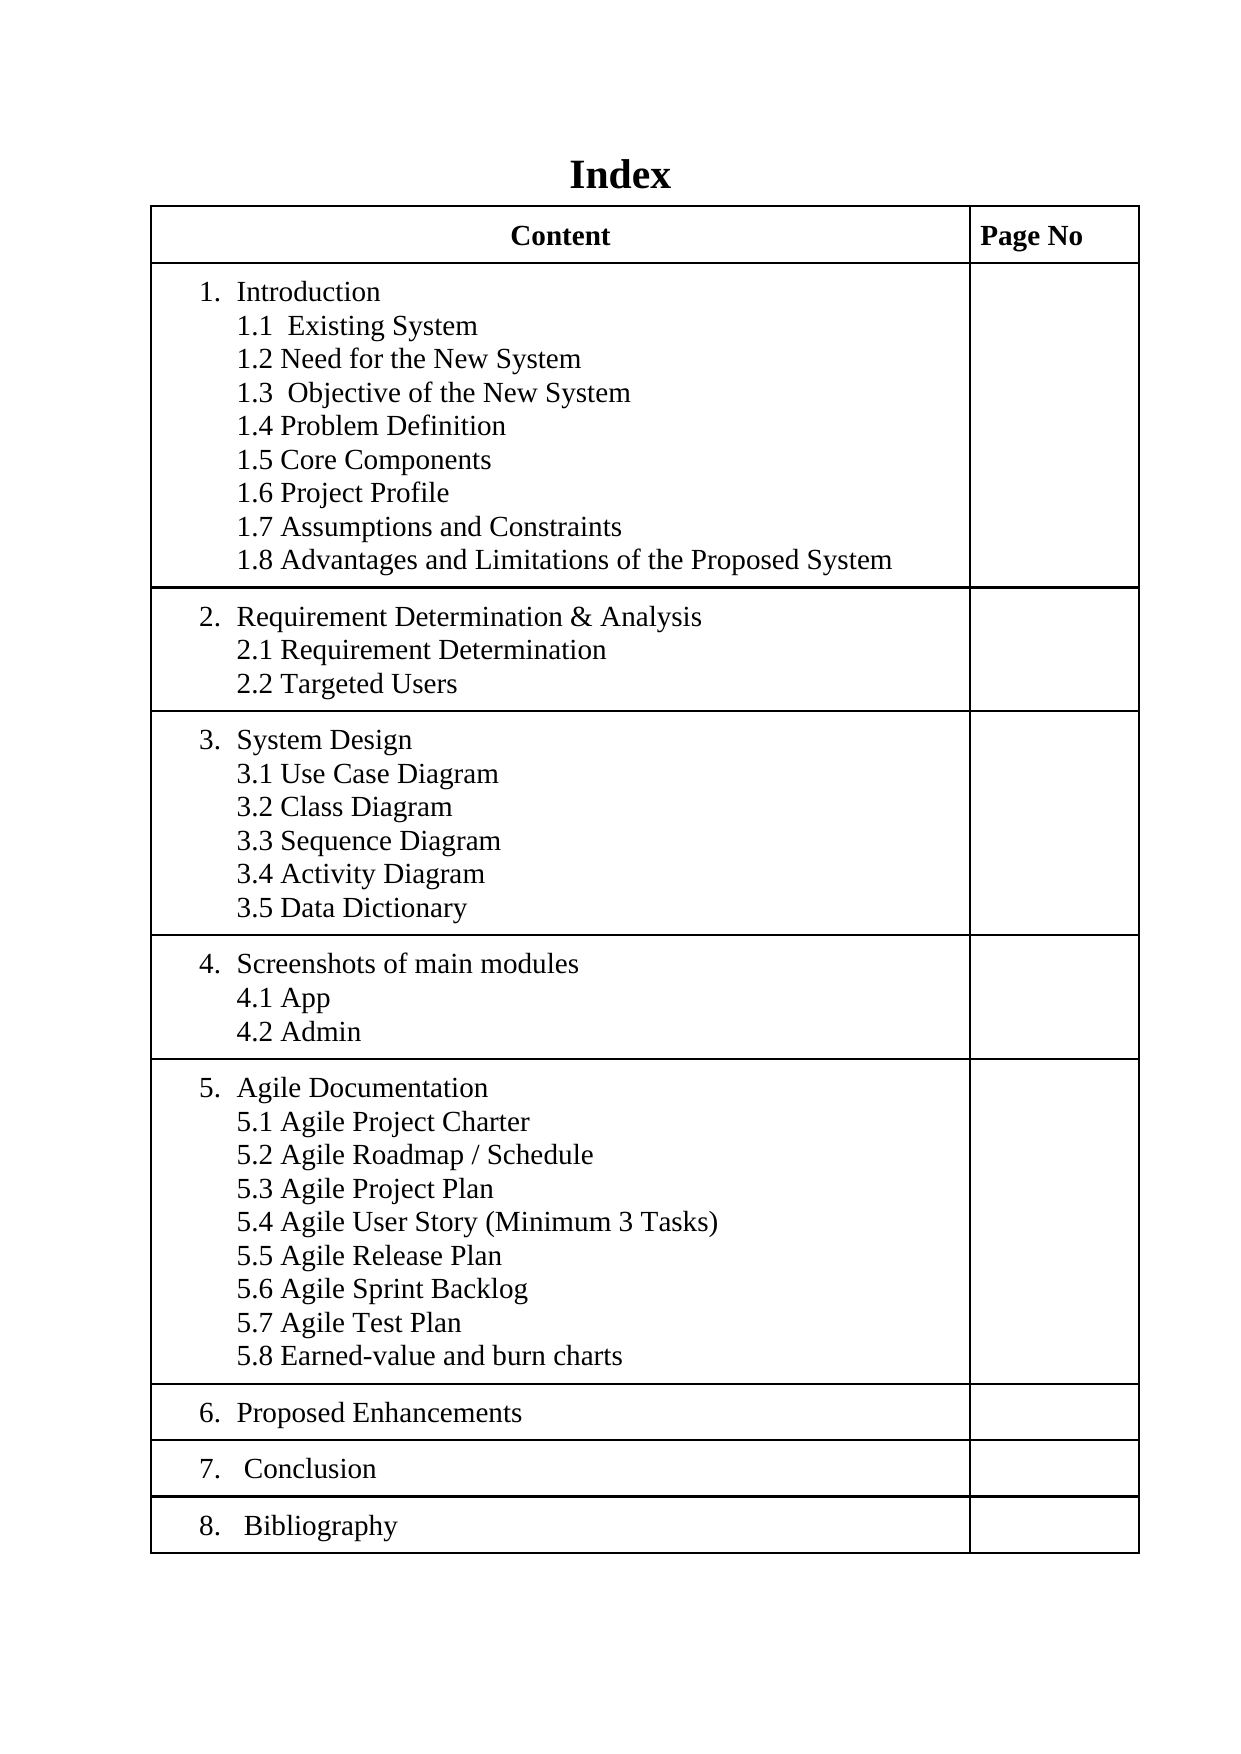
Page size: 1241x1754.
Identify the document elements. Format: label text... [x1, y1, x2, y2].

table_cell Bibliography [152, 1498, 969, 1552]
table_cell Requirement Determination & Analysis 2.1 Requirement Determination 2.2 Targeted Users [152, 589, 969, 710]
table_cell Screenshots of main modules 4.1 App 4.2 Admin [152, 936, 969, 1058]
table_cell [971, 712, 1138, 934]
text Index [150, 150, 1090, 198]
table_cell [971, 1060, 1138, 1382]
table_cell [971, 589, 1138, 710]
table_cell [971, 1385, 1138, 1439]
table_cell Introduction 1.1 Existing System 1.2 Need for the New System 1.3 Objective of the New System 1.4 Problem Definition 1.5 Core Components 1.6 Project Profile 1.7 Assumptions and Constraints 1.8 Advantages and Limitations of the Proposed System [152, 264, 969, 586]
table_cell Agile Documentation 5.1 Agile Project Charter 5.2 Agile Roadmap / Schedule 5.3 Agile Project Plan 5.4 Agile User Story (Minimum 3 Tasks) 5.5 Agile Release Plan 5.6 Agile Sprint Backlog 5.7 Agile Test Plan 5.8 Earned-value and burn charts [152, 1060, 969, 1382]
table_header Page No [971, 207, 1138, 262]
table_cell System Design 3.1 Use Case Diagram 3.2 Class Diagram 3.3 Sequence Diagram 3.4 Activity Diagram 3.5 Data Dictionary [152, 712, 969, 934]
table_cell [971, 936, 1138, 1058]
table_cell Proposed Enhancements [152, 1385, 969, 1439]
table_cell [971, 1441, 1138, 1495]
table_header Content [152, 207, 969, 262]
table_cell [971, 264, 1138, 586]
table_cell [971, 1498, 1138, 1552]
table_cell Conclusion [152, 1441, 969, 1495]
